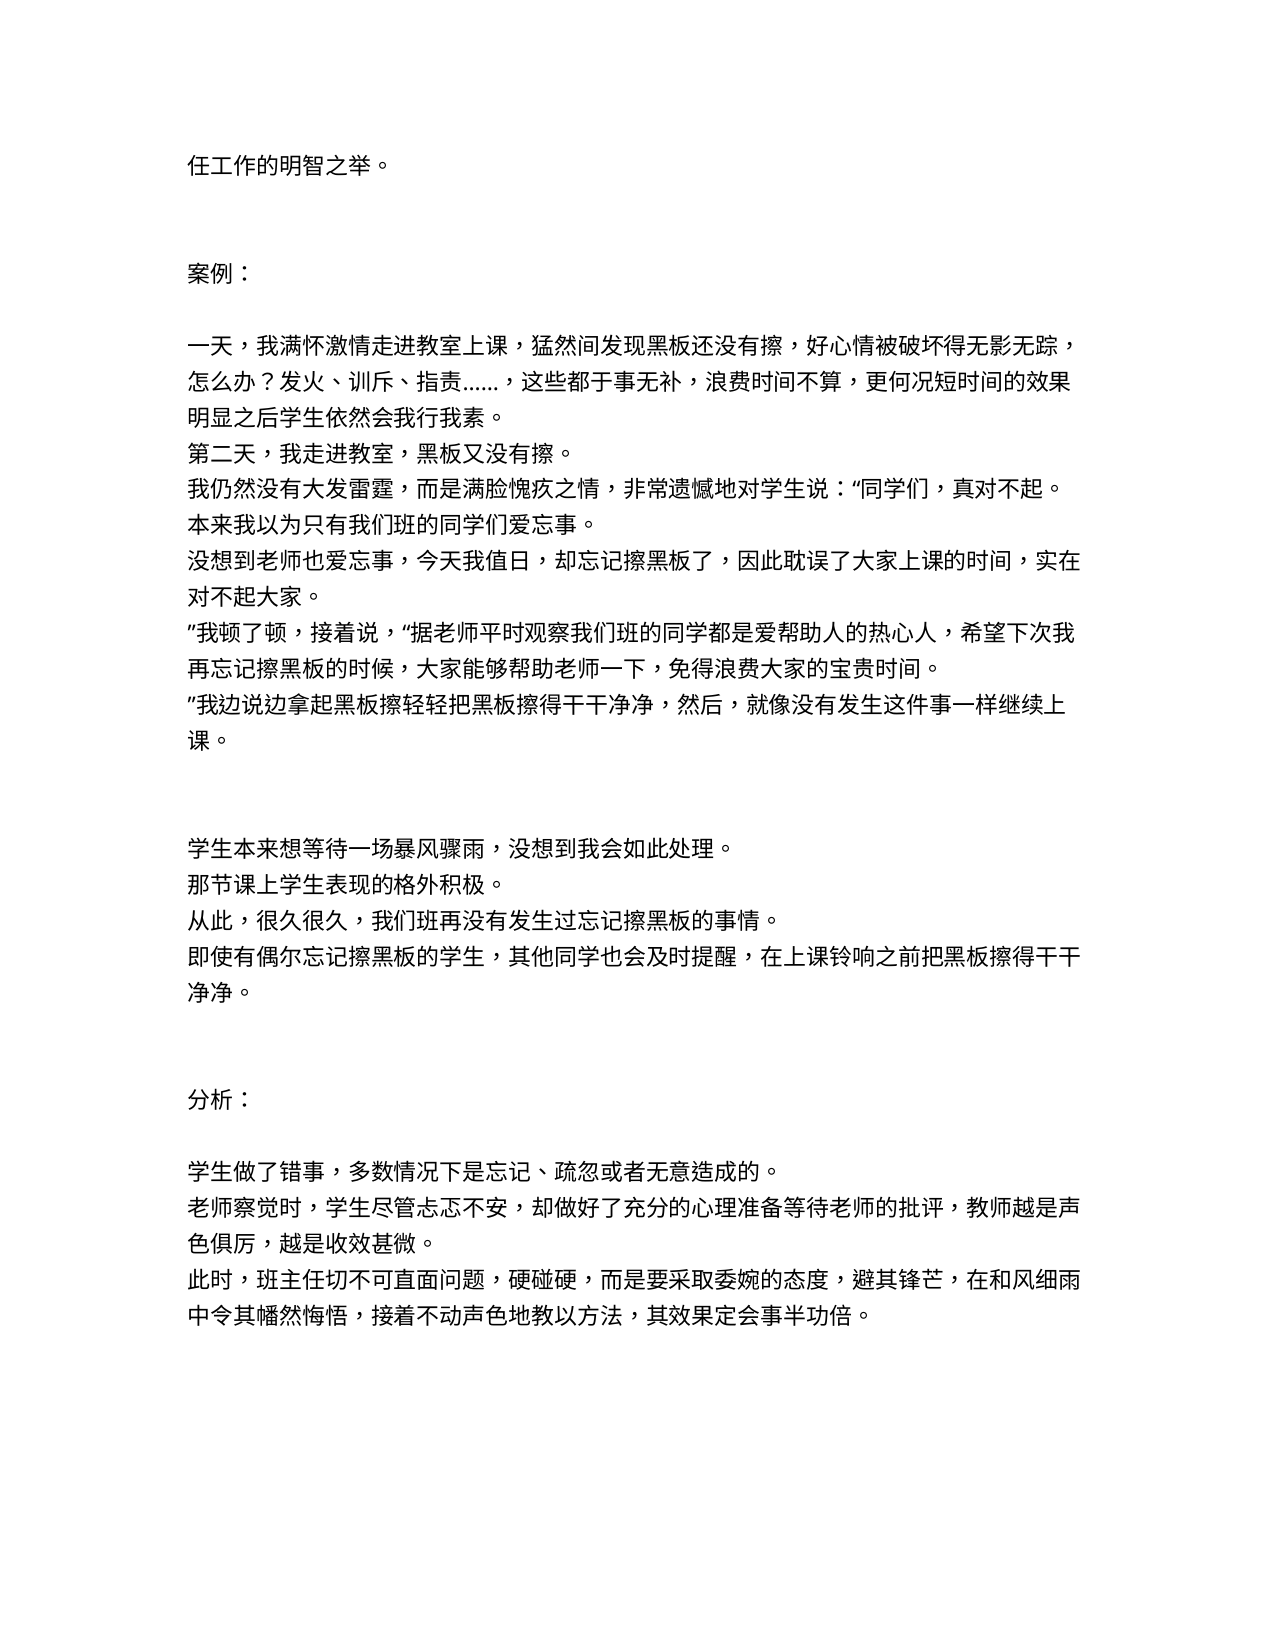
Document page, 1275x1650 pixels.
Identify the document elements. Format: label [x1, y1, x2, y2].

text [187, 150, 1087, 1475]
